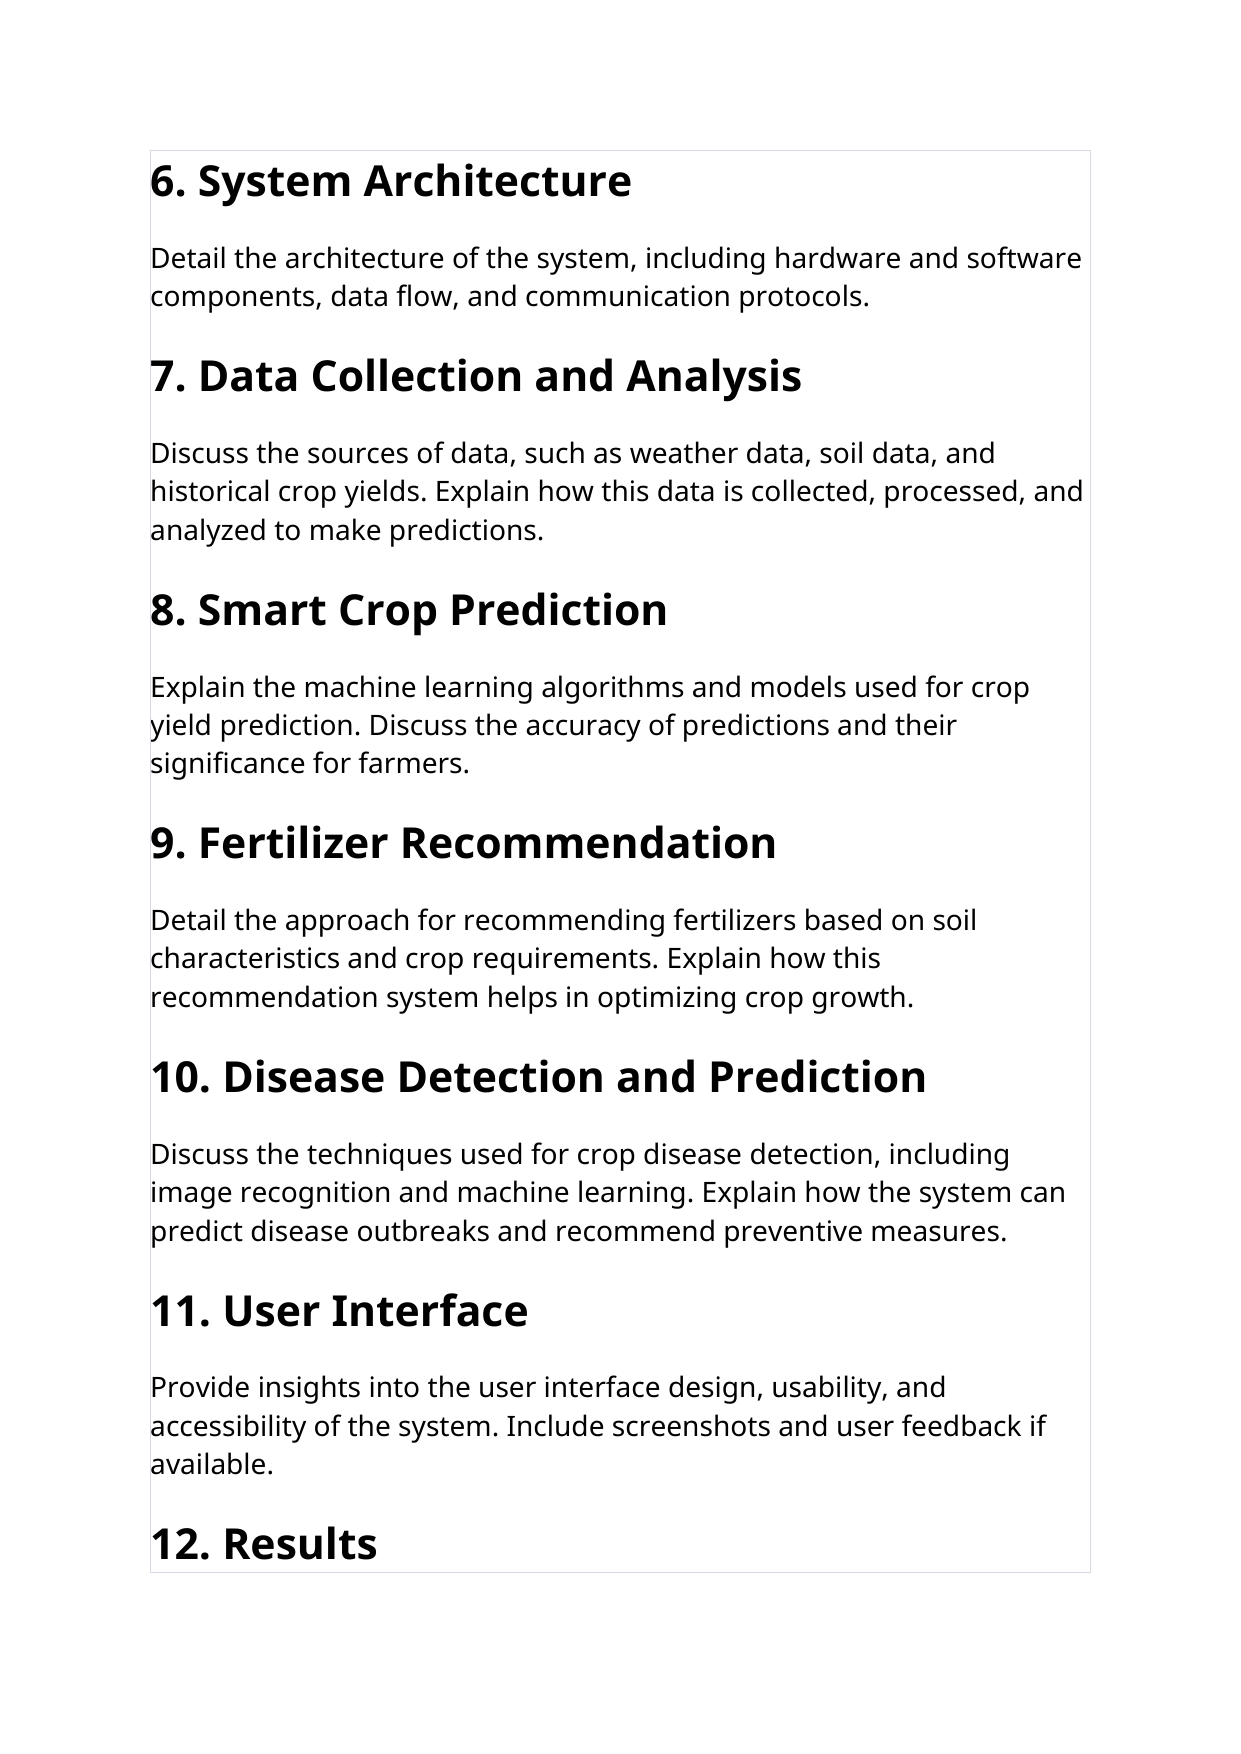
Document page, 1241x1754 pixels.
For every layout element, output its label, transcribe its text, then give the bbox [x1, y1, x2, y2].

text 6. System Architecture [151, 151, 1090, 209]
text Discuss the sources of data, such as weather data, soil data, and historical crop yields. Explain how this data is collected, processed, and analyzed to make predictions. [151, 433, 1090, 548]
text Detail the approach for recommending fertilizers based on soil characteristics and crop requirements. Explain how this recommendation system helps in optimizing crop growth. [151, 900, 1090, 1016]
text 8. Smart Crop Prediction [151, 579, 1090, 638]
text Provide insights into the user interface design, usability, and accessibility of the system. Include screenshots and user feedback if available. [151, 1367, 1090, 1483]
text Explain the machine learning algorithms and models used for crop yield prediction. Discuss the accuracy of predictions and their significance for farmers. [151, 666, 1090, 782]
text 7. Data Collection and Analysis [151, 345, 1090, 404]
text Detail the architecture of the system, including hardware and software components, data flow, and communication protocols. [151, 237, 1090, 314]
text 9. Fertilizer Recommendation [151, 813, 1090, 871]
text 10. Disease Detection and Prediction [151, 1046, 1090, 1105]
text 11. User Interface [151, 1280, 1090, 1339]
text Discuss the techniques used for crop disease detection, including image recognition and machine learning. Explain how the system can predict disease outbreaks and recommend preventive measures. [151, 1134, 1090, 1249]
text 12. Results [151, 1513, 1090, 1572]
